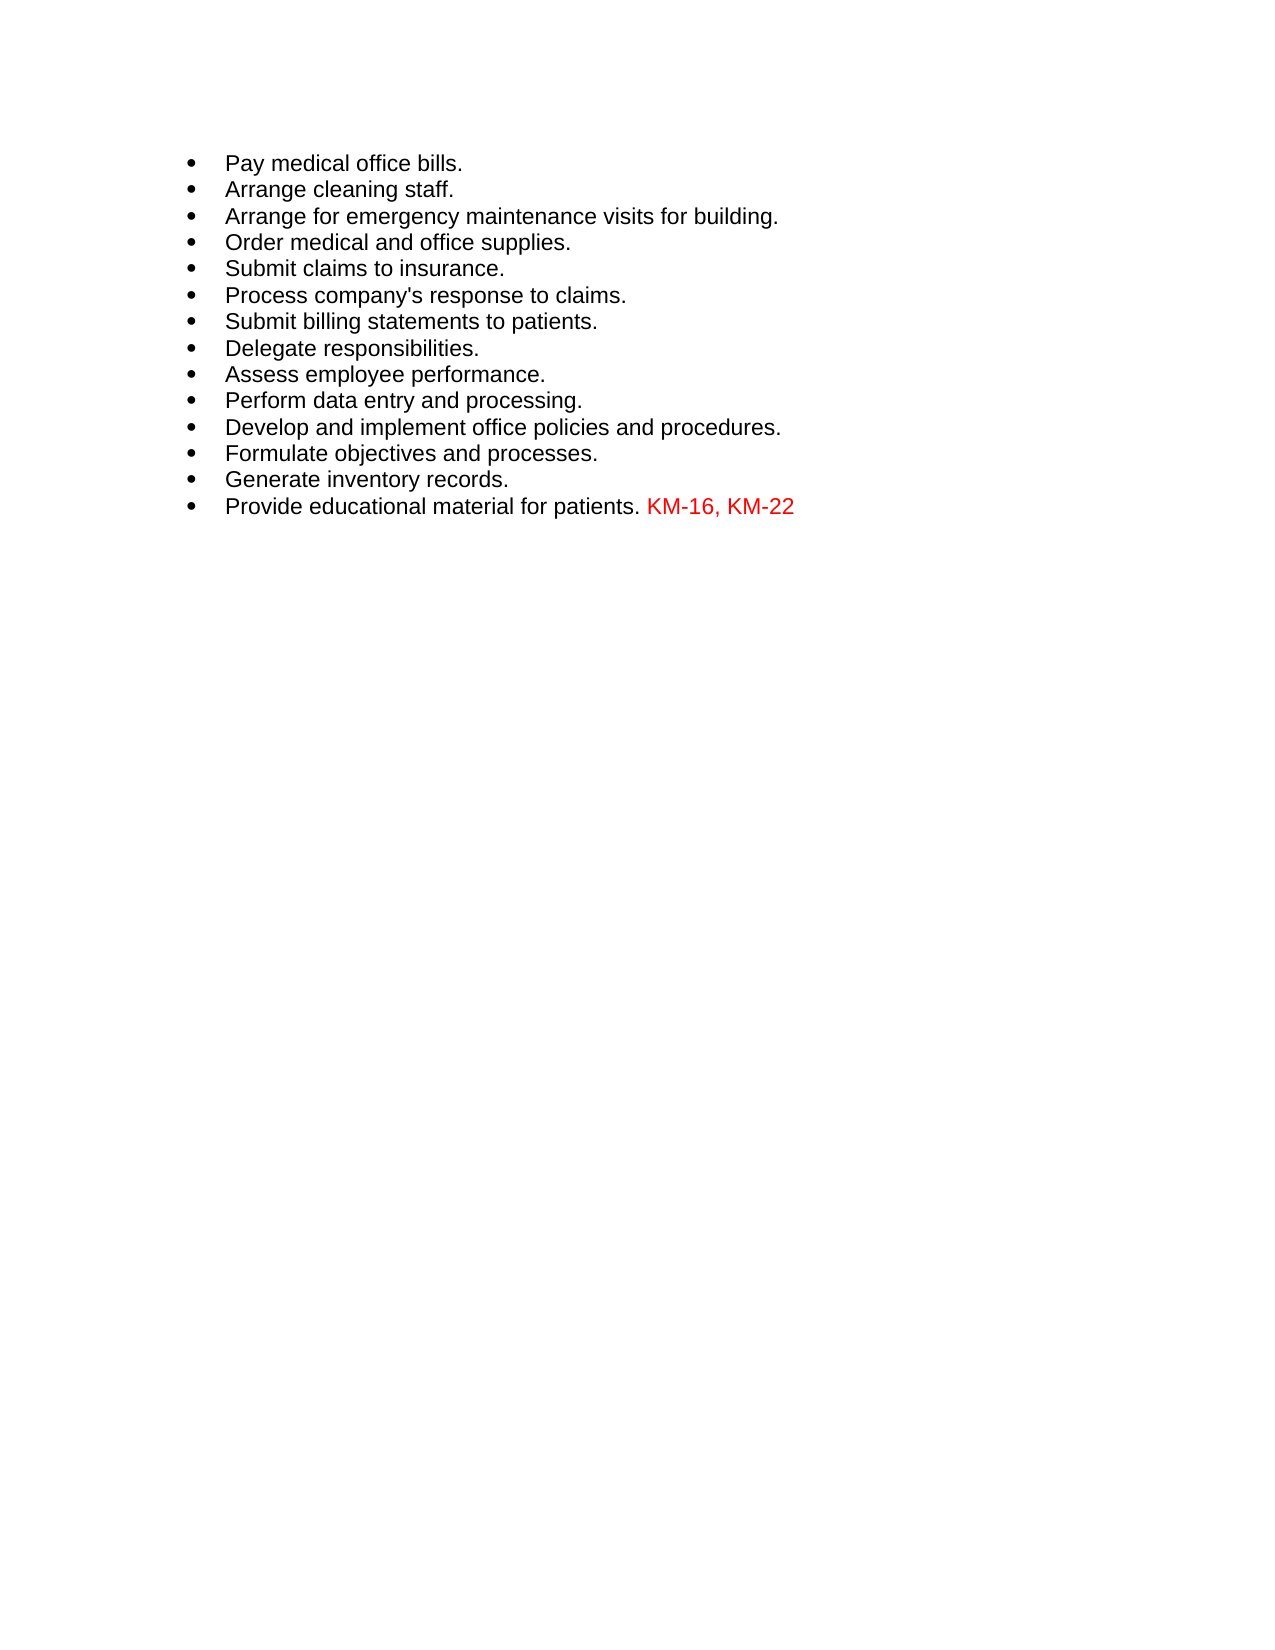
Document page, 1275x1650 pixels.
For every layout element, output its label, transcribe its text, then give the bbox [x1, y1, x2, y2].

list Process company's response to claims. [187, 282, 1125, 308]
list Delegate responsibilities. [187, 334, 1125, 361]
list Generate inventory records. [187, 466, 1125, 493]
list Arrange for emergency maintenance visits for building. [187, 203, 1125, 229]
list Develop and implement office policies and procedures. [187, 413, 1125, 440]
list Submit claims to insurance. [187, 255, 1125, 282]
list Arrange cleaning staff. [187, 176, 1125, 203]
list Perform data entry and processing. [187, 387, 1125, 413]
list Pay medical office bills. [187, 150, 1125, 176]
list Assess employee performance. [187, 361, 1125, 387]
list Submit billing statements to patients. [187, 308, 1125, 334]
list Provide educational material for patients. KM-16, KM-22 [187, 493, 1125, 519]
list Order medical and office supplies. [187, 229, 1125, 255]
list Formulate objectives and processes. [187, 440, 1125, 466]
